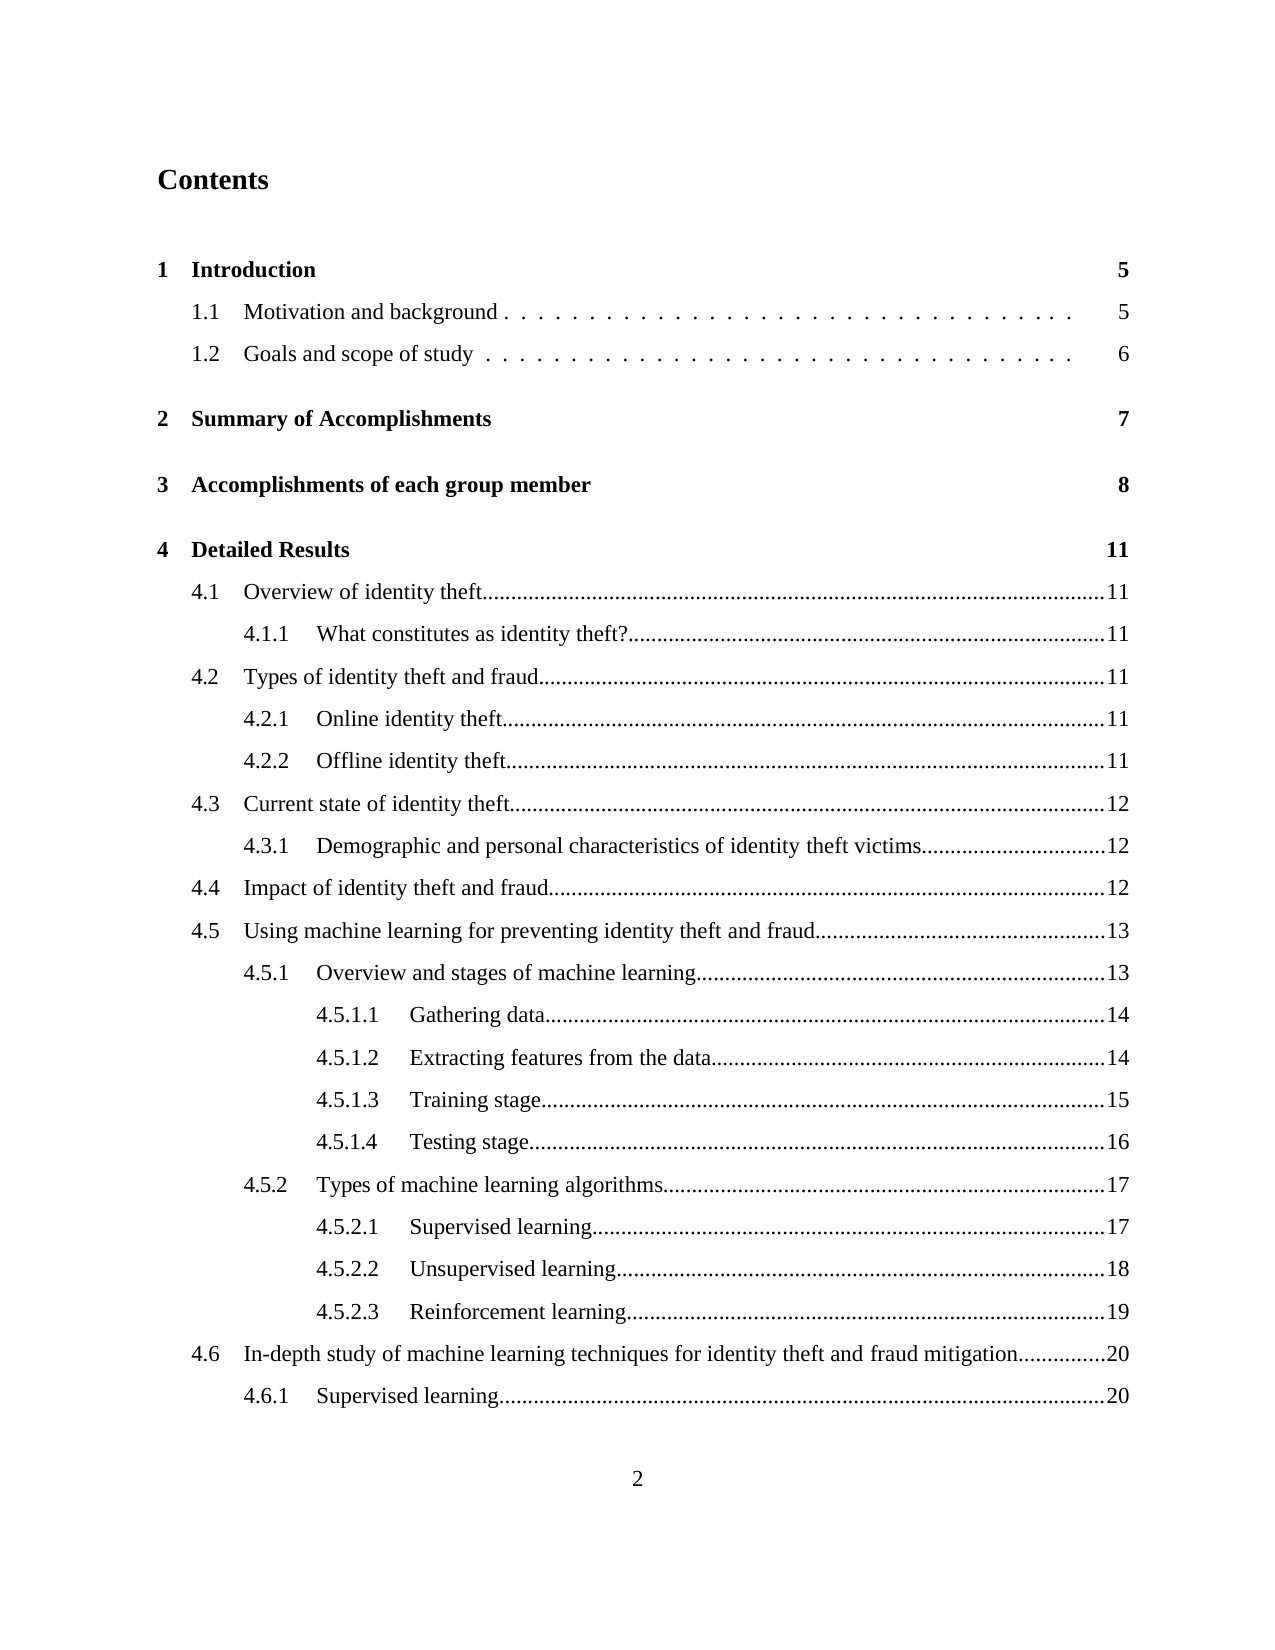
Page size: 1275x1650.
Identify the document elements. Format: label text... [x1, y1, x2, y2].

text Contents [157, 162, 1146, 196]
